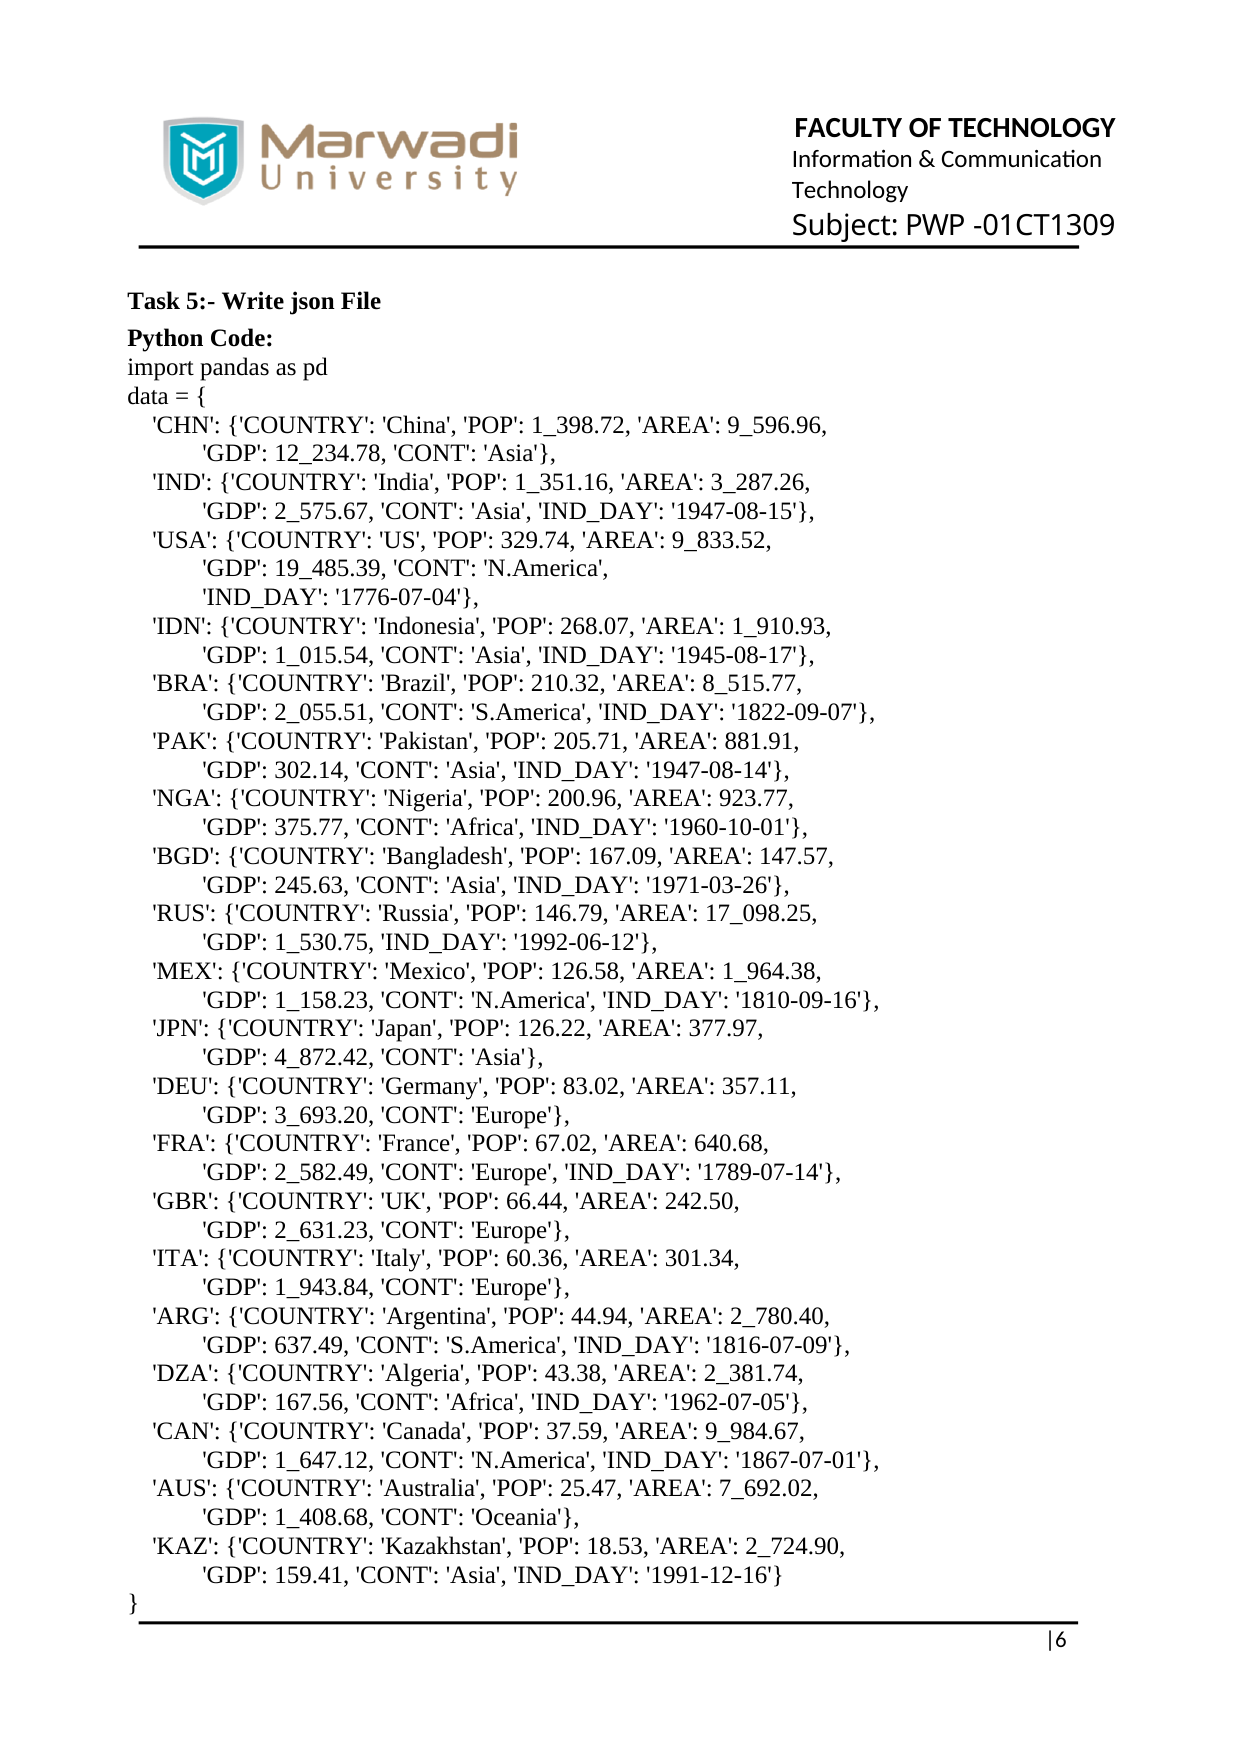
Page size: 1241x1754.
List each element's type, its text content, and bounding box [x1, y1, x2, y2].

text 'GDP': 2_631.23, 'CONT': 'Europe'}, [127, 1215, 1065, 1243]
text 'DZA': {'COUNTRY': 'Algeria', 'POP': 43.38, 'AREA': 2_381.74, [127, 1358, 1065, 1387]
text 'GDP': 1_943.84, 'CONT': 'Europe'}, [127, 1272, 1065, 1301]
text 'GDP': 1_408.68, 'CONT': 'Oceania'}, [127, 1502, 1065, 1531]
picture [162, 116, 518, 206]
text 'GDP': 167.56, 'CONT': 'Africa', 'IND_DAY': '1962-07-05'}, [127, 1387, 1065, 1416]
text 'GDP': 1_530.75, 'IND_DAY': '1992-06-12'}, [127, 927, 1065, 956]
text 'IND_DAY': '1776-07-04'}, [127, 582, 1065, 611]
text 'USA': {'COUNTRY': 'US', 'POP': 329.74, 'AREA': 9_833.52, [127, 525, 1065, 553]
text 'RUS': {'COUNTRY': 'Russia', 'POP': 146.79, 'AREA': 17_098.25, [127, 898, 1065, 927]
text 'ITA': {'COUNTRY': 'Italy', 'POP': 60.36, 'AREA': 301.34, [127, 1243, 1065, 1272]
text 'IDN': {'COUNTRY': 'Indonesia', 'POP': 268.07, 'AREA': 1_910.93, [127, 611, 1065, 640]
text 'GDP': 2_575.67, 'CONT': 'Asia', 'IND_DAY': '1947-08-15'}, [127, 496, 1065, 525]
text 'GBR': {'COUNTRY': 'UK', 'POP': 66.44, 'AREA': 242.50, [127, 1186, 1065, 1215]
text 'GDP': 159.41, 'CONT': 'Asia', 'IND_DAY': '1991-12-16'} [127, 1560, 1065, 1588]
text 'IND': {'COUNTRY': 'India', 'POP': 1_351.16, 'AREA': 3_287.26, [127, 467, 1065, 496]
text 'GDP': 2_055.51, 'CONT': 'S.America', 'IND_DAY': '1822-09-07'}, [127, 697, 1065, 726]
text 'GDP': 637.49, 'CONT': 'S.America', 'IND_DAY': '1816-07-09'}, [127, 1330, 1065, 1358]
text 'CHN': {'COUNTRY': 'China', 'POP': 1_398.72, 'AREA': 9_596.96, [127, 410, 1065, 438]
text 'BGD': {'COUNTRY': 'Bangladesh', 'POP': 167.09, 'AREA': 147.57, [127, 841, 1065, 870]
text 'GDP': 302.14, 'CONT': 'Asia', 'IND_DAY': '1947-08-14'}, [127, 755, 1065, 783]
text data = { [127, 381, 1065, 410]
text 'AUS': {'COUNTRY': 'Australia', 'POP': 25.47, 'AREA': 7_692.02, [127, 1473, 1065, 1502]
text 'KAZ': {'COUNTRY': 'Kazakhstan', 'POP': 18.53, 'AREA': 2_724.90, [127, 1531, 1065, 1560]
text 'ARG': {'COUNTRY': 'Argentina', 'POP': 44.94, 'AREA': 2_780.40, [127, 1301, 1065, 1330]
text 'DEU': {'COUNTRY': 'Germany', 'POP': 83.02, 'AREA': 357.11, [127, 1071, 1065, 1100]
text import pandas as pd [127, 352, 1065, 381]
text 'GDP': 1_647.12, 'CONT': 'N.America', 'IND_DAY': '1867-07-01'}, [127, 1445, 1065, 1473]
text 'MEX': {'COUNTRY': 'Mexico', 'POP': 126.58, 'AREA': 1_964.38, [127, 956, 1065, 985]
text 'GDP': 245.63, 'CONT': 'Asia', 'IND_DAY': '1971-03-26'}, [127, 870, 1065, 898]
text 'GDP': 4_872.42, 'CONT': 'Asia'}, [127, 1042, 1065, 1071]
text Task 5:- Write json File [127, 286, 1065, 314]
text 'CAN': {'COUNTRY': 'Canada', 'POP': 37.59, 'AREA': 9_984.67, [127, 1416, 1065, 1445]
text 'GDP': 1_015.54, 'CONT': 'Asia', 'IND_DAY': '1945-08-17'}, [127, 640, 1065, 668]
text 'NGA': {'COUNTRY': 'Nigeria', 'POP': 200.96, 'AREA': 923.77, [127, 783, 1065, 812]
text 'BRA': {'COUNTRY': 'Brazil', 'POP': 210.32, 'AREA': 8_515.77, [127, 668, 1065, 697]
text 'JPN': {'COUNTRY': 'Japan', 'POP': 126.22, 'AREA': 377.97, [127, 1013, 1065, 1042]
text 'GDP': 1_158.23, 'CONT': 'N.America', 'IND_DAY': '1810-09-16'}, [127, 985, 1065, 1013]
text 'PAK': {'COUNTRY': 'Pakistan', 'POP': 205.71, 'AREA': 881.91, [127, 726, 1065, 755]
text 'GDP': 375.77, 'CONT': 'Africa', 'IND_DAY': '1960-10-01'}, [127, 812, 1065, 841]
text 'GDP': 12_234.78, 'CONT': 'Asia'}, [127, 438, 1065, 467]
text Python Code: [127, 323, 1065, 352]
text 'FRA': {'COUNTRY': 'France', 'POP': 67.02, 'AREA': 640.68, [127, 1128, 1065, 1157]
text 'GDP': 2_582.49, 'CONT': 'Europe', 'IND_DAY': '1789-07-14'}, [127, 1157, 1065, 1186]
text } [127, 1588, 1065, 1617]
text 'GDP': 19_485.39, 'CONT': 'N.America', [127, 553, 1065, 582]
text 'GDP': 3_693.20, 'CONT': 'Europe'}, [127, 1100, 1065, 1128]
